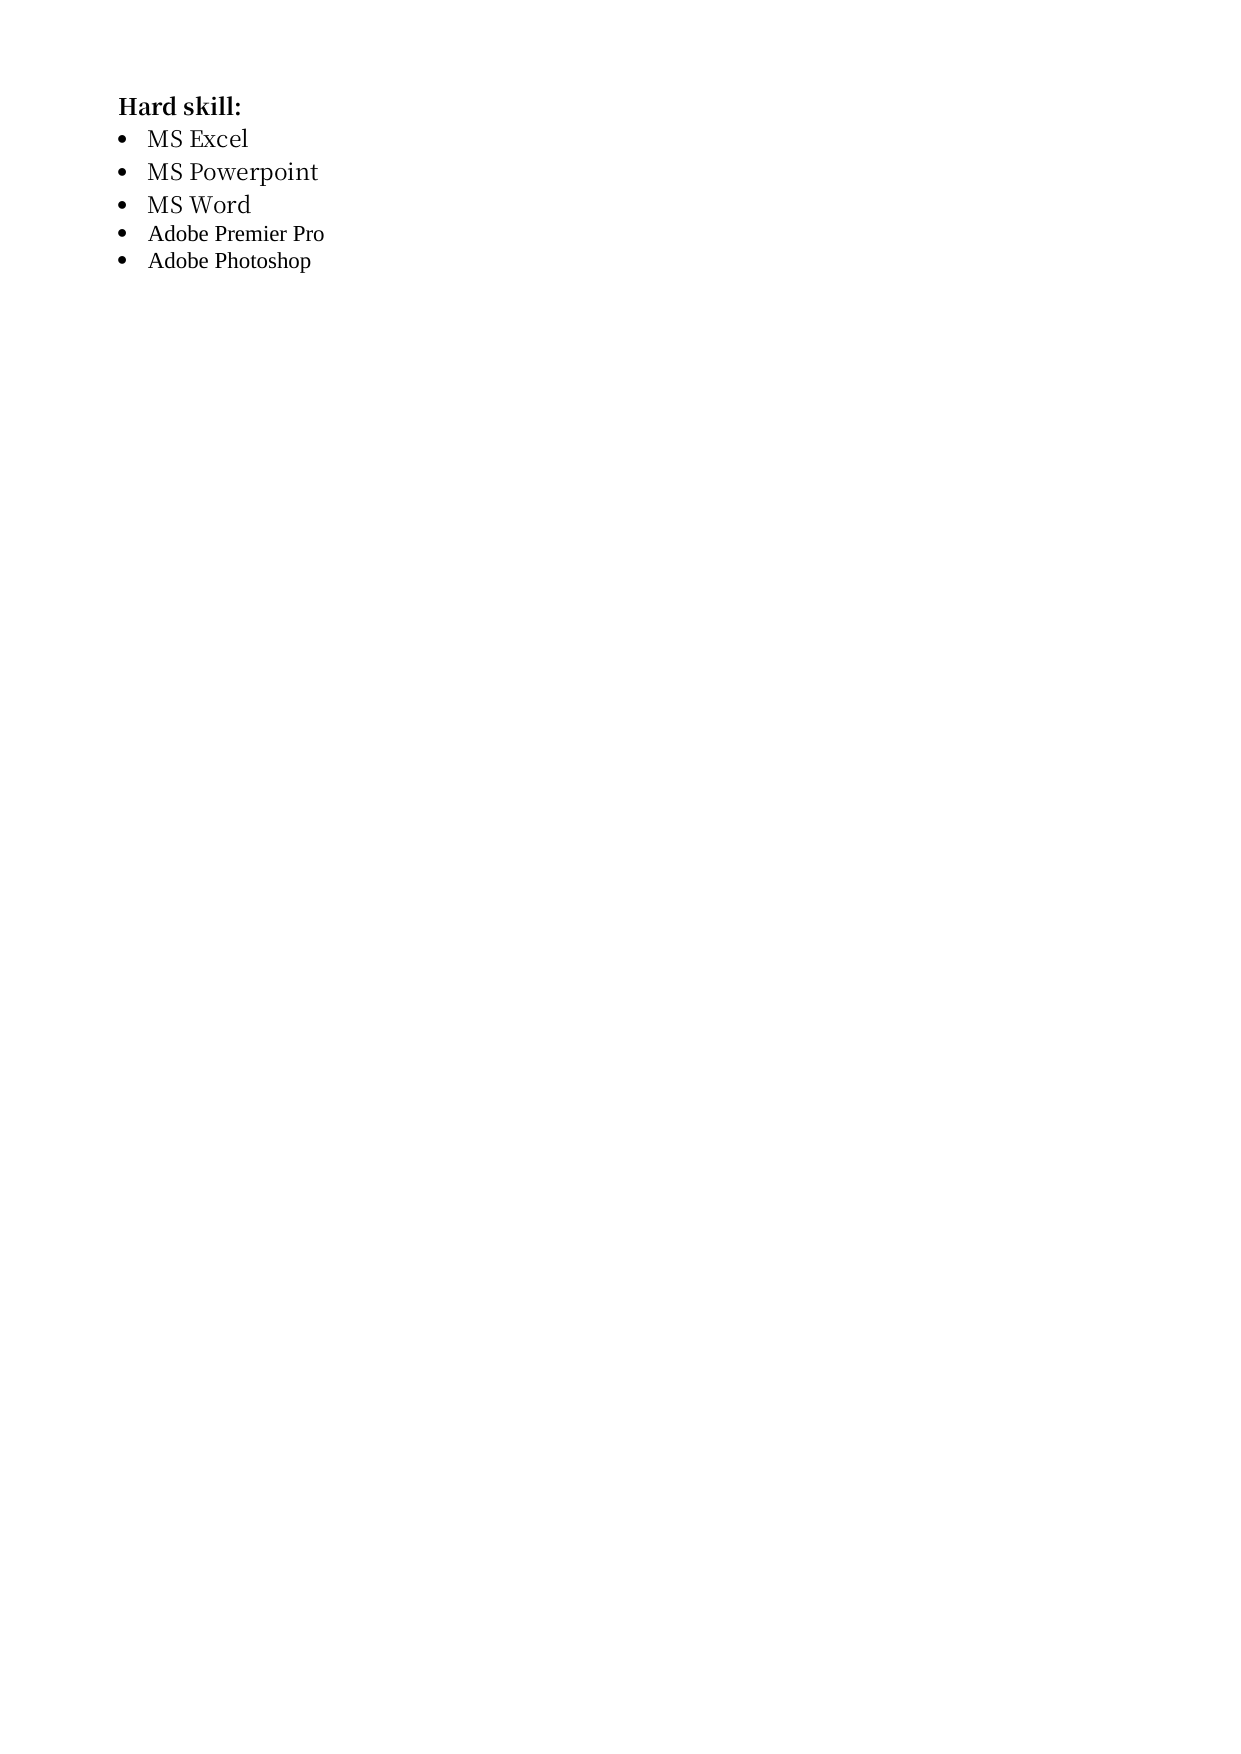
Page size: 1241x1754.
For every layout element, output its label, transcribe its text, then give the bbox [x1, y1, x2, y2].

text Hard skill: [118, 89, 1123, 122]
list Adobe Premier Pro [118, 220, 583, 247]
list MS Word [118, 187, 583, 220]
list Adobe Photoshop [118, 247, 583, 273]
list MS Powerpoint [118, 154, 583, 187]
list MS Excel [118, 122, 583, 154]
